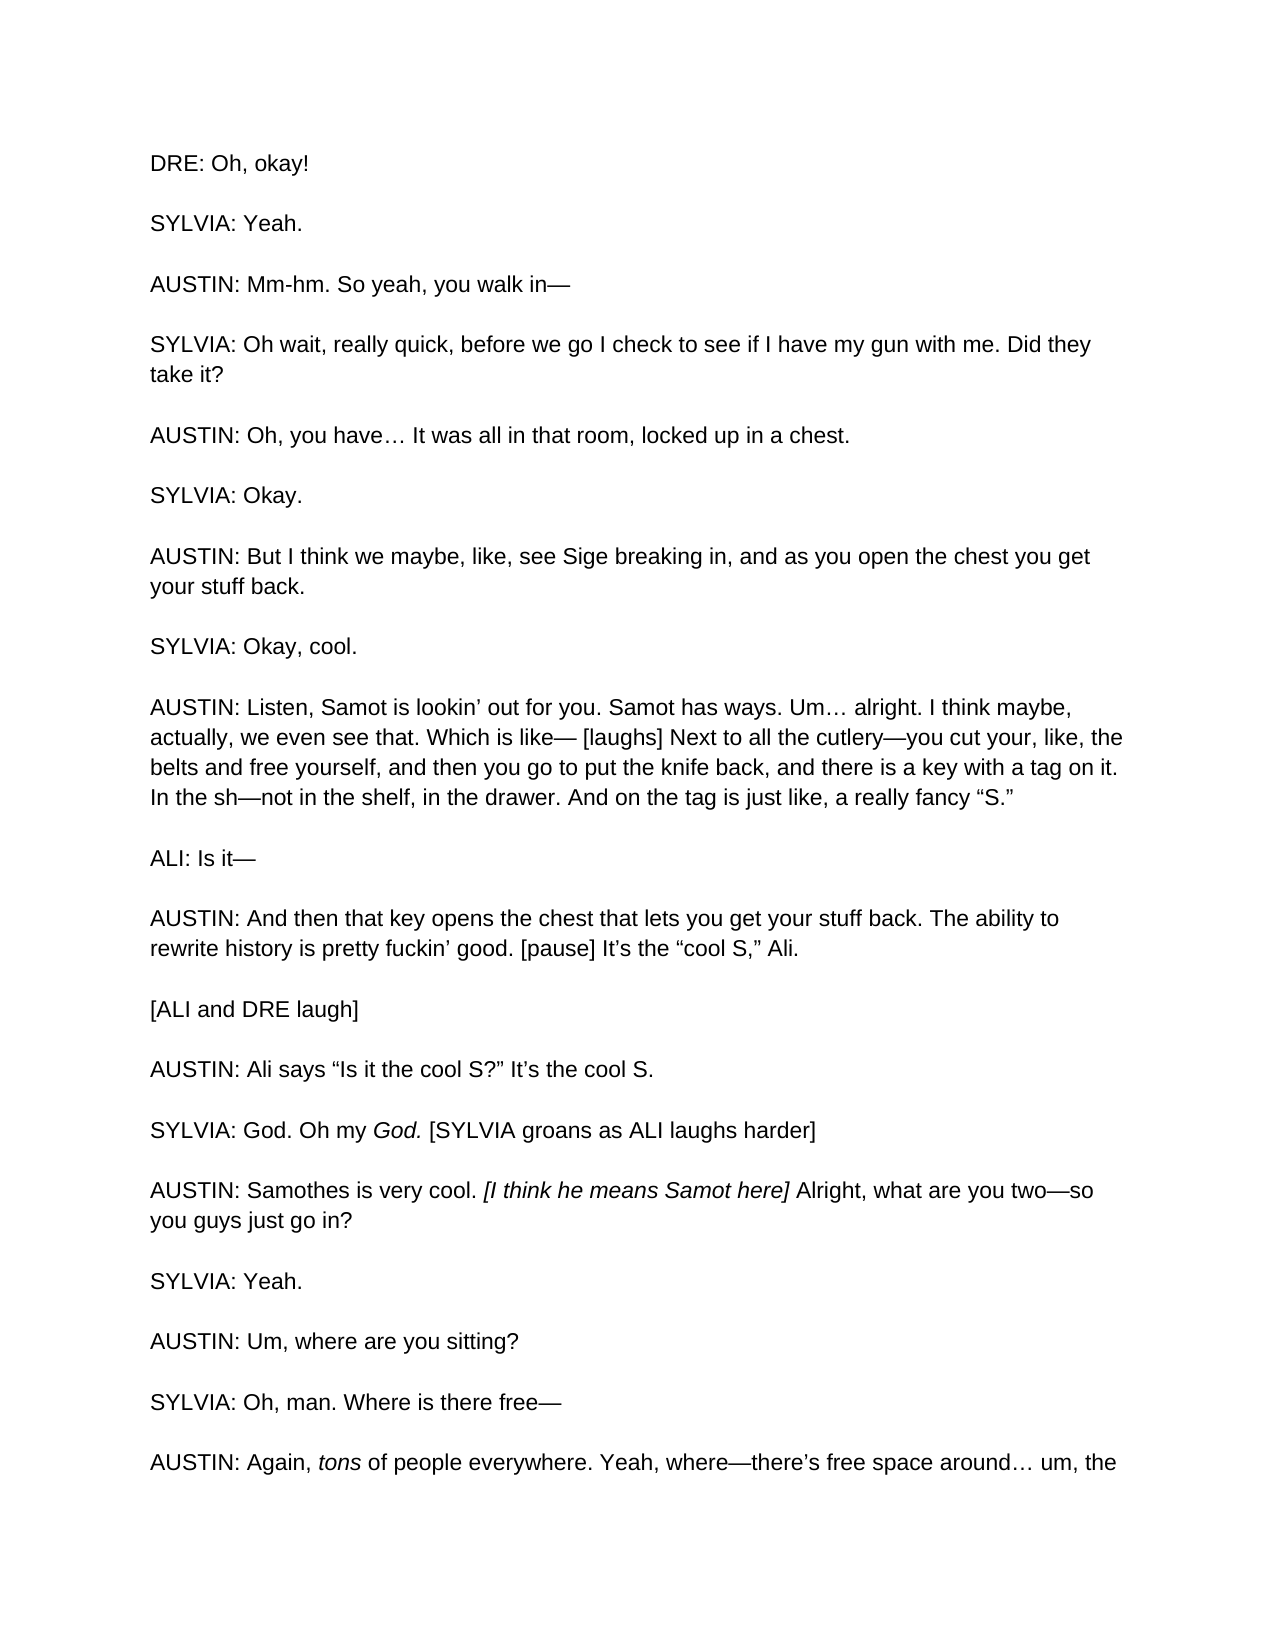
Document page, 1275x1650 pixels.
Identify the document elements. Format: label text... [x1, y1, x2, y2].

text SYLVIA: God. Oh my God. [SYLVIA groans as ALI laughs harder] [150, 1117, 1125, 1143]
text AUSTIN: Ali says “Is it the cool S?” It’s the cool S. [150, 1056, 1125, 1083]
text AUSTIN: But I think we maybe, like, see Sige breaking in, and as you open the chest you get your stuff back. [150, 543, 1125, 599]
text SYLVIA: Okay. [150, 482, 1125, 509]
text [ALI and DRE laugh] [150, 996, 1125, 1022]
text AUSTIN: Listen, Samot is lookin’ out for you. Samot has ways. Um… alright. I think maybe, actually, we even see that. Which is like— [laughs] Next to all the cutlery—you cut your, like, the belts and free yourself, and then you go to put the knife back, and there is a key with a tag on it. In the sh—not in the shelf, in the drawer. And on the tag is just like, a really fancy “S.” [150, 694, 1125, 811]
text DRE: Oh, okay! [150, 150, 1125, 176]
text SYLVIA: Yeah. AUSTIN: Mm-hm. So yeah, you walk in— SYLVIA: Oh wait, really quick, before we go I check to see if I have my gun with me. Did they take it? AUSTIN: Oh, you have… It was all in that room, locked up in a chest. [150, 210, 1125, 448]
text AUSTIN: Samothes is very cool. [I think he means Samot here] Alright, what are you two—so you guys just go in? [150, 1177, 1125, 1234]
text SYLVIA: Yeah. [150, 1268, 1125, 1294]
text ALI: Is it— [150, 845, 1125, 871]
text SYLVIA: Okay, cool. [150, 633, 1125, 660]
text AUSTIN: And then that key opens the chest that lets you get your stuff back. The ability to rewrite history is pretty fuckin’ good. [pause] It’s the “cool S,” Ali. [150, 905, 1125, 962]
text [150, 1328, 1125, 1475]
